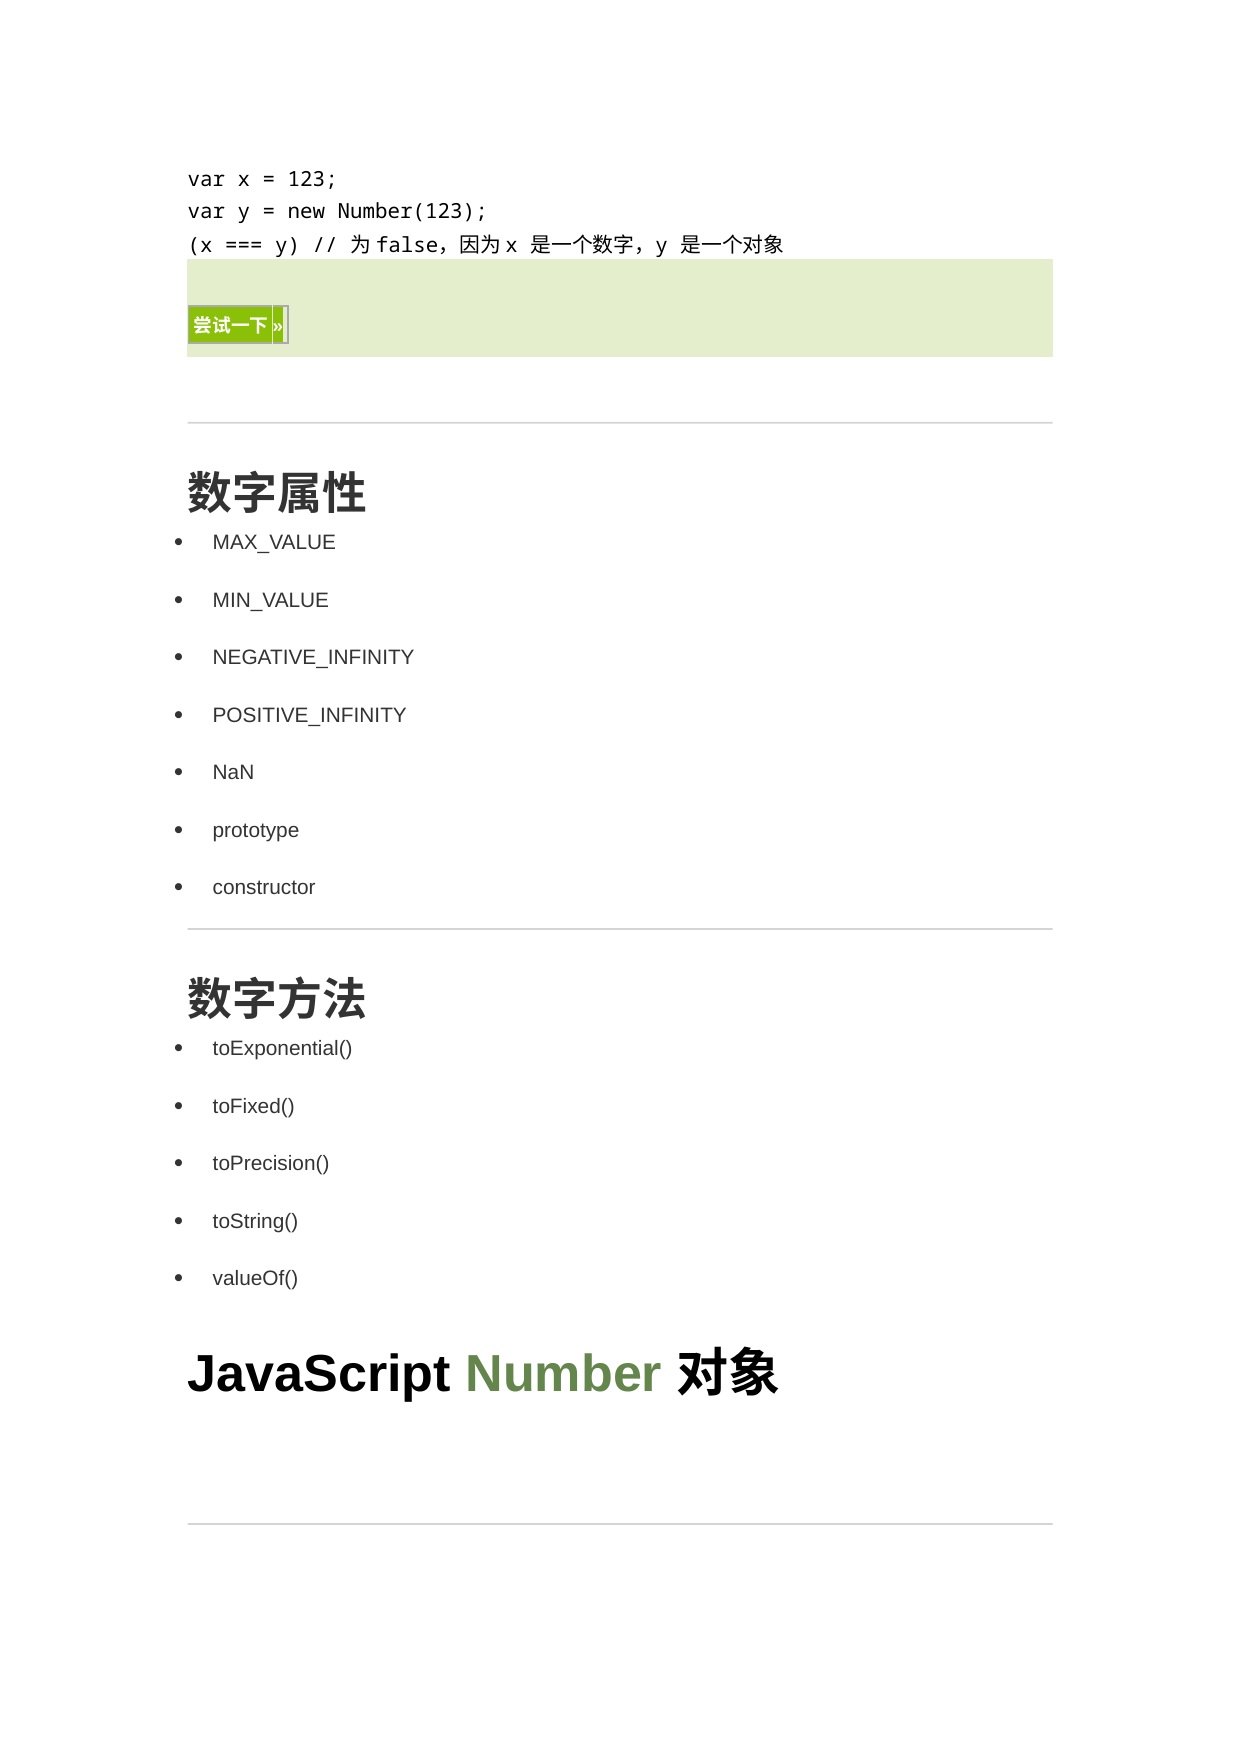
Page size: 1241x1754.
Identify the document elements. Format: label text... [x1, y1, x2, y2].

list constructor [175, 871, 1053, 903]
subtitle JavaScript Number 对象 [187, 1319, 1053, 1417]
list toPrecision() [175, 1147, 1053, 1179]
list POSITIVE_INFINITY [175, 698, 1053, 731]
list toString() [175, 1204, 1053, 1237]
list toFixed() [175, 1089, 1053, 1122]
list MIN_VALUE [175, 583, 1053, 616]
text 尝试一下 » [187, 259, 1053, 357]
subtitle 数字方法 [187, 964, 1053, 1029]
list NEGATIVE_INFINITY [175, 641, 1053, 673]
text var x = 123; var y = new Number(123); (x === y) // 为 false，因为 x 是一个数字，y 是一个对象 [187, 162, 1053, 259]
list MAX_VALUE [175, 526, 1053, 558]
list prototype [175, 813, 1053, 846]
list valueOf() [175, 1262, 1053, 1294]
list toExponential() [175, 1032, 1053, 1064]
subtitle 数字属性 [187, 458, 1053, 523]
list NaN [175, 756, 1053, 788]
